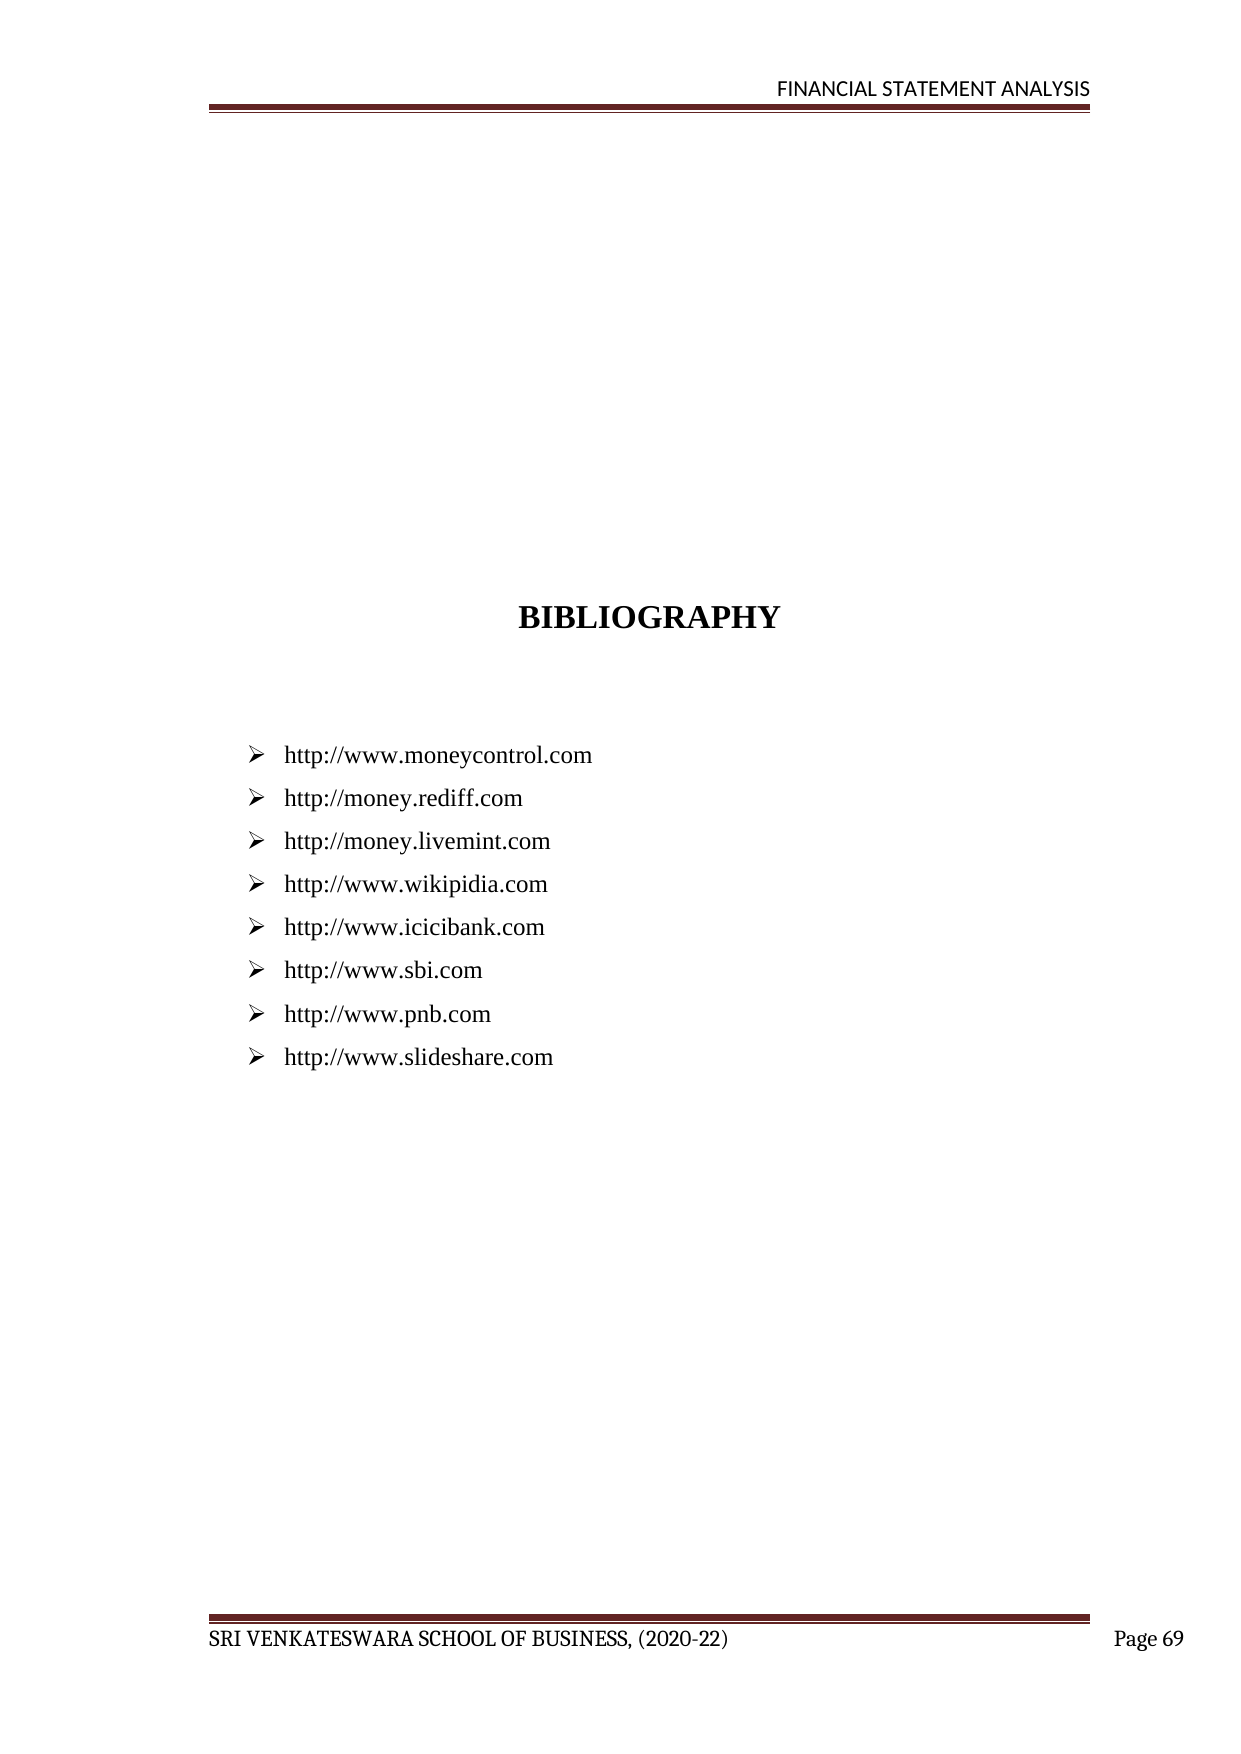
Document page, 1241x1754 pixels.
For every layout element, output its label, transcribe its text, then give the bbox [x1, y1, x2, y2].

list http://www.slideshare.com [247, 1042, 1090, 1071]
list http://www.pnb.com [247, 999, 1090, 1027]
list http://www.sbi.com [247, 956, 1090, 984]
list http://www.wikipidia.com [247, 869, 1090, 898]
list http://money.livemint.com [247, 826, 1090, 855]
text BIBLIOGRAPHY [209, 598, 1090, 636]
list http://www.moneycontrol.com [247, 740, 1090, 769]
list http://www.icicibank.com [247, 912, 1090, 941]
list http://money.rediff.com [247, 783, 1090, 812]
